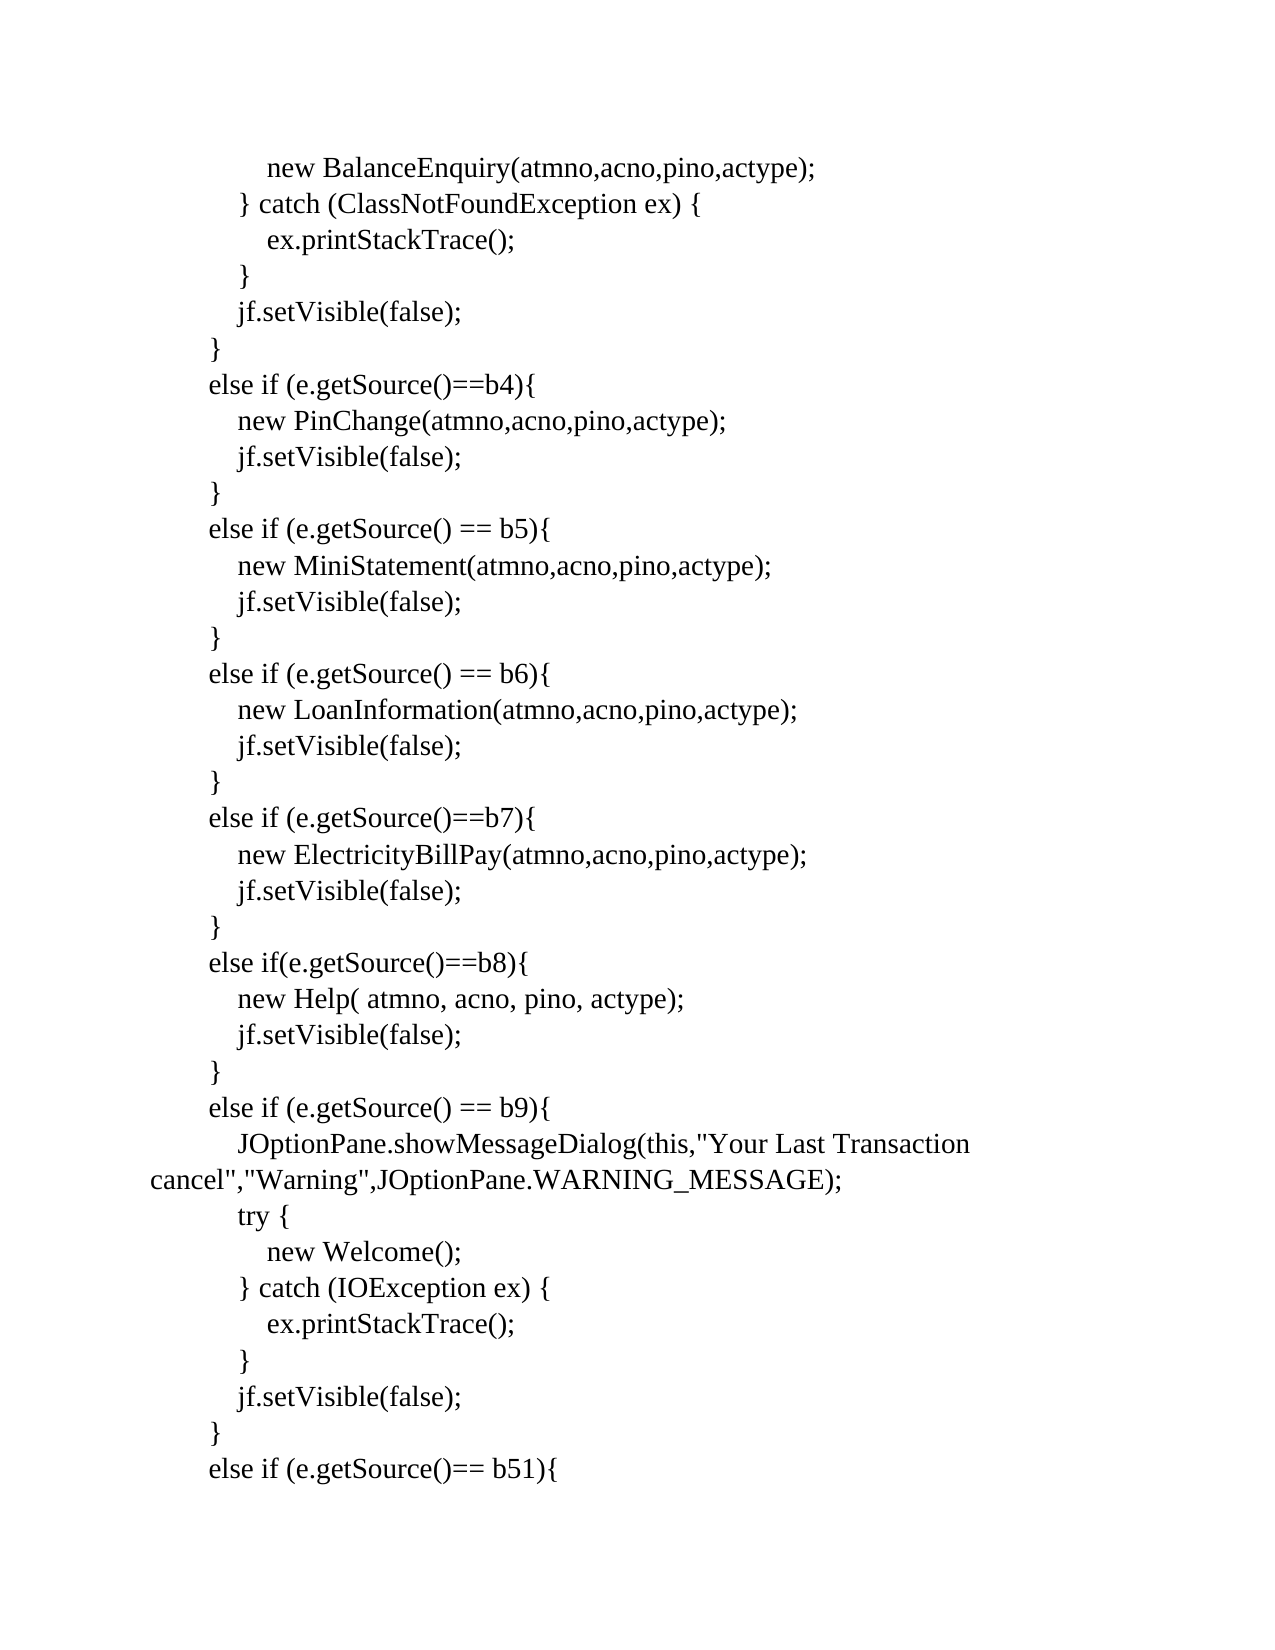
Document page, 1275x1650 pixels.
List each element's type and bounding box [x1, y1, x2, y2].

text [150, 150, 1125, 1485]
